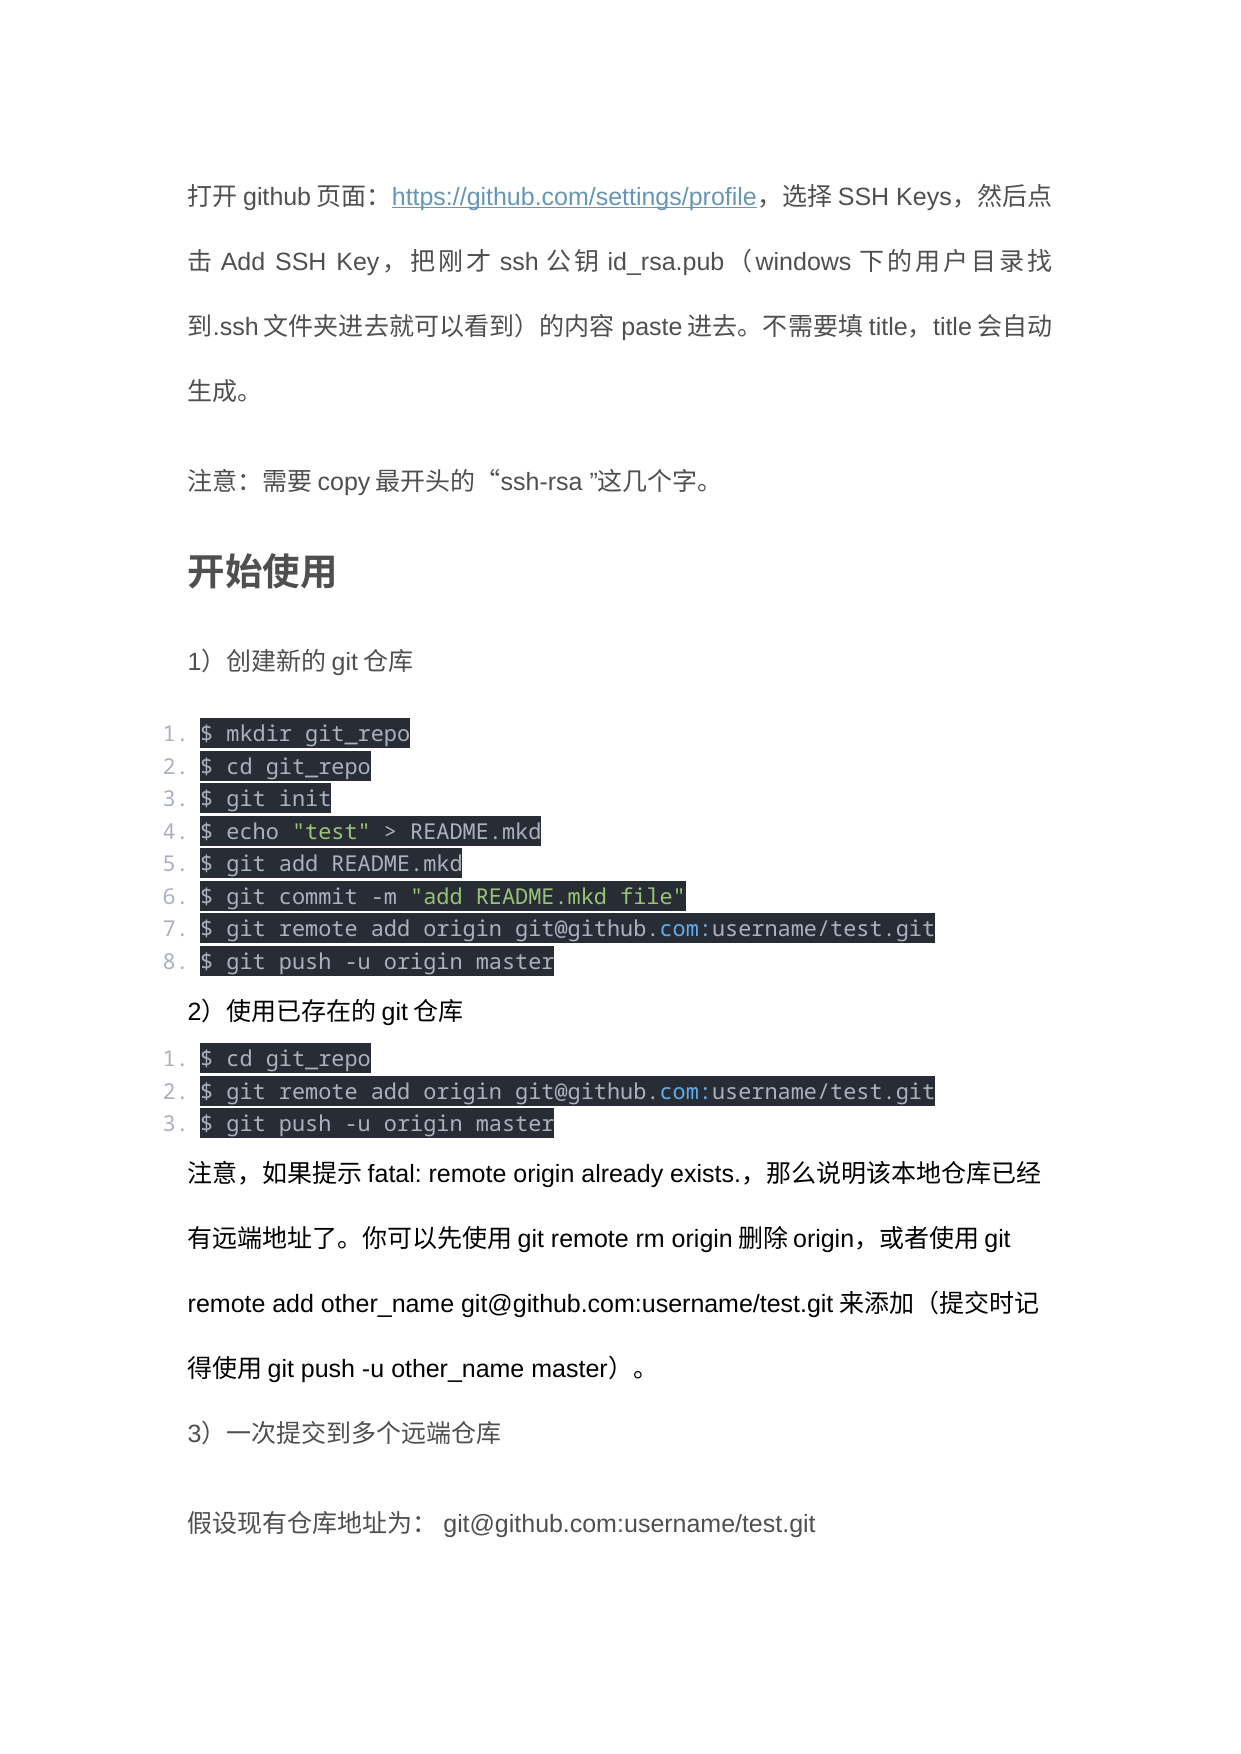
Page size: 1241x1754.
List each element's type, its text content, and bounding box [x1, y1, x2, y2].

list $ git remote add origin git@github.com:username/test.git [162, 912, 1053, 944]
list $ git init [162, 782, 1053, 814]
text 1）创建新的git仓库 [187, 627, 1053, 692]
list $ cd git_repo [162, 1042, 1053, 1074]
list $ mkdir git_repo [162, 717, 1053, 749]
text 注意：需要copy最开头的“ssh-rsa ”这几个字。 [187, 447, 1053, 512]
list $ git push -u origin master [162, 1107, 1053, 1139]
list $ git remote add origin git@github.com:username/test.git [162, 1074, 1053, 1107]
list $ git add README.mkd [162, 847, 1053, 879]
text 开始使用 [187, 537, 1053, 602]
list $ echo "test" > README.mkd [162, 814, 1053, 847]
text 3）一次提交到多个远端仓库 [187, 1399, 1053, 1464]
text 注意，如果提示fatal: remote origin already exists.，那么说明该本地仓库已经有远端地址了。你可以先使用git remote rm origin删除origin，或者使用git remote add other_name git@github.com:username/test.git来添加（提交时记得使用git push -u other_name master）。 [187, 1139, 1053, 1399]
list $ cd git_repo [162, 749, 1053, 782]
text 2）使用已存在的git仓库 [187, 977, 1053, 1042]
text 打开github页面：https://github.com/settings/profile，选择SSH Keys，然后点击Add SSH Key，把刚才ssh公钥id_rsa.pub（windows下的用户目录找到.ssh文件夹进去就可以看到）的内容paste进去。不需要填title，title会自动生成。 [187, 162, 1053, 422]
list $ git push -u origin master [162, 944, 1053, 977]
text 假设现有仓库地址为： git@github.com:username/test.git [187, 1489, 1053, 1554]
list $ git commit -m "add README.mkd file" [162, 879, 1053, 912]
